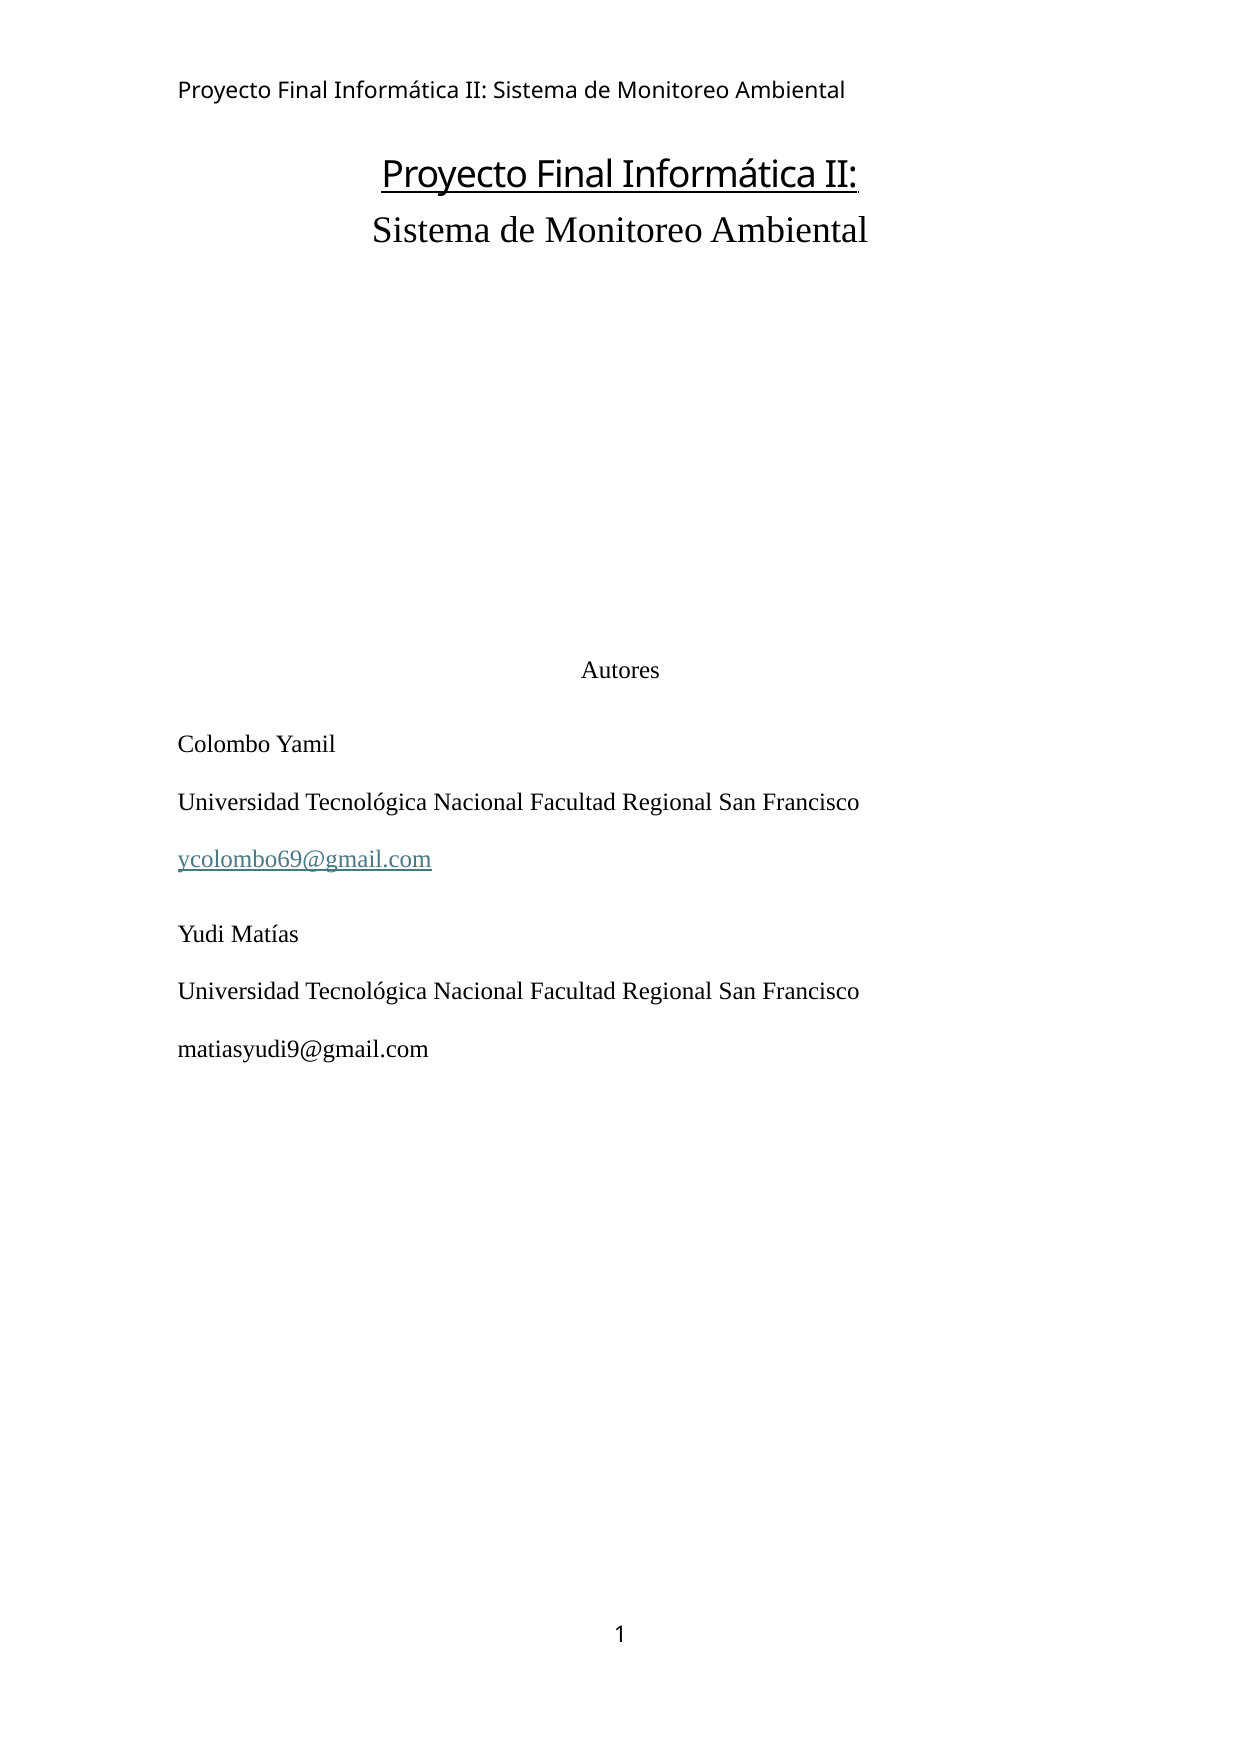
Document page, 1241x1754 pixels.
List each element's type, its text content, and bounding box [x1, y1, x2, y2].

text Yudi Matías Universidad Tecnológica Nacional Facultad Regional San Francisco matiasyudi9@gmail.com [177, 919, 1063, 1062]
text Colombo Yamil Universidad Tecnológica Nacional Facultad Regional San Francisco ycolombo69@gmail.com [177, 729, 1063, 873]
text Sistema de Monitoreo Ambiental [177, 207, 1063, 250]
text Autores [177, 655, 1063, 684]
title Proyecto Final Informática II: [177, 148, 1063, 199]
